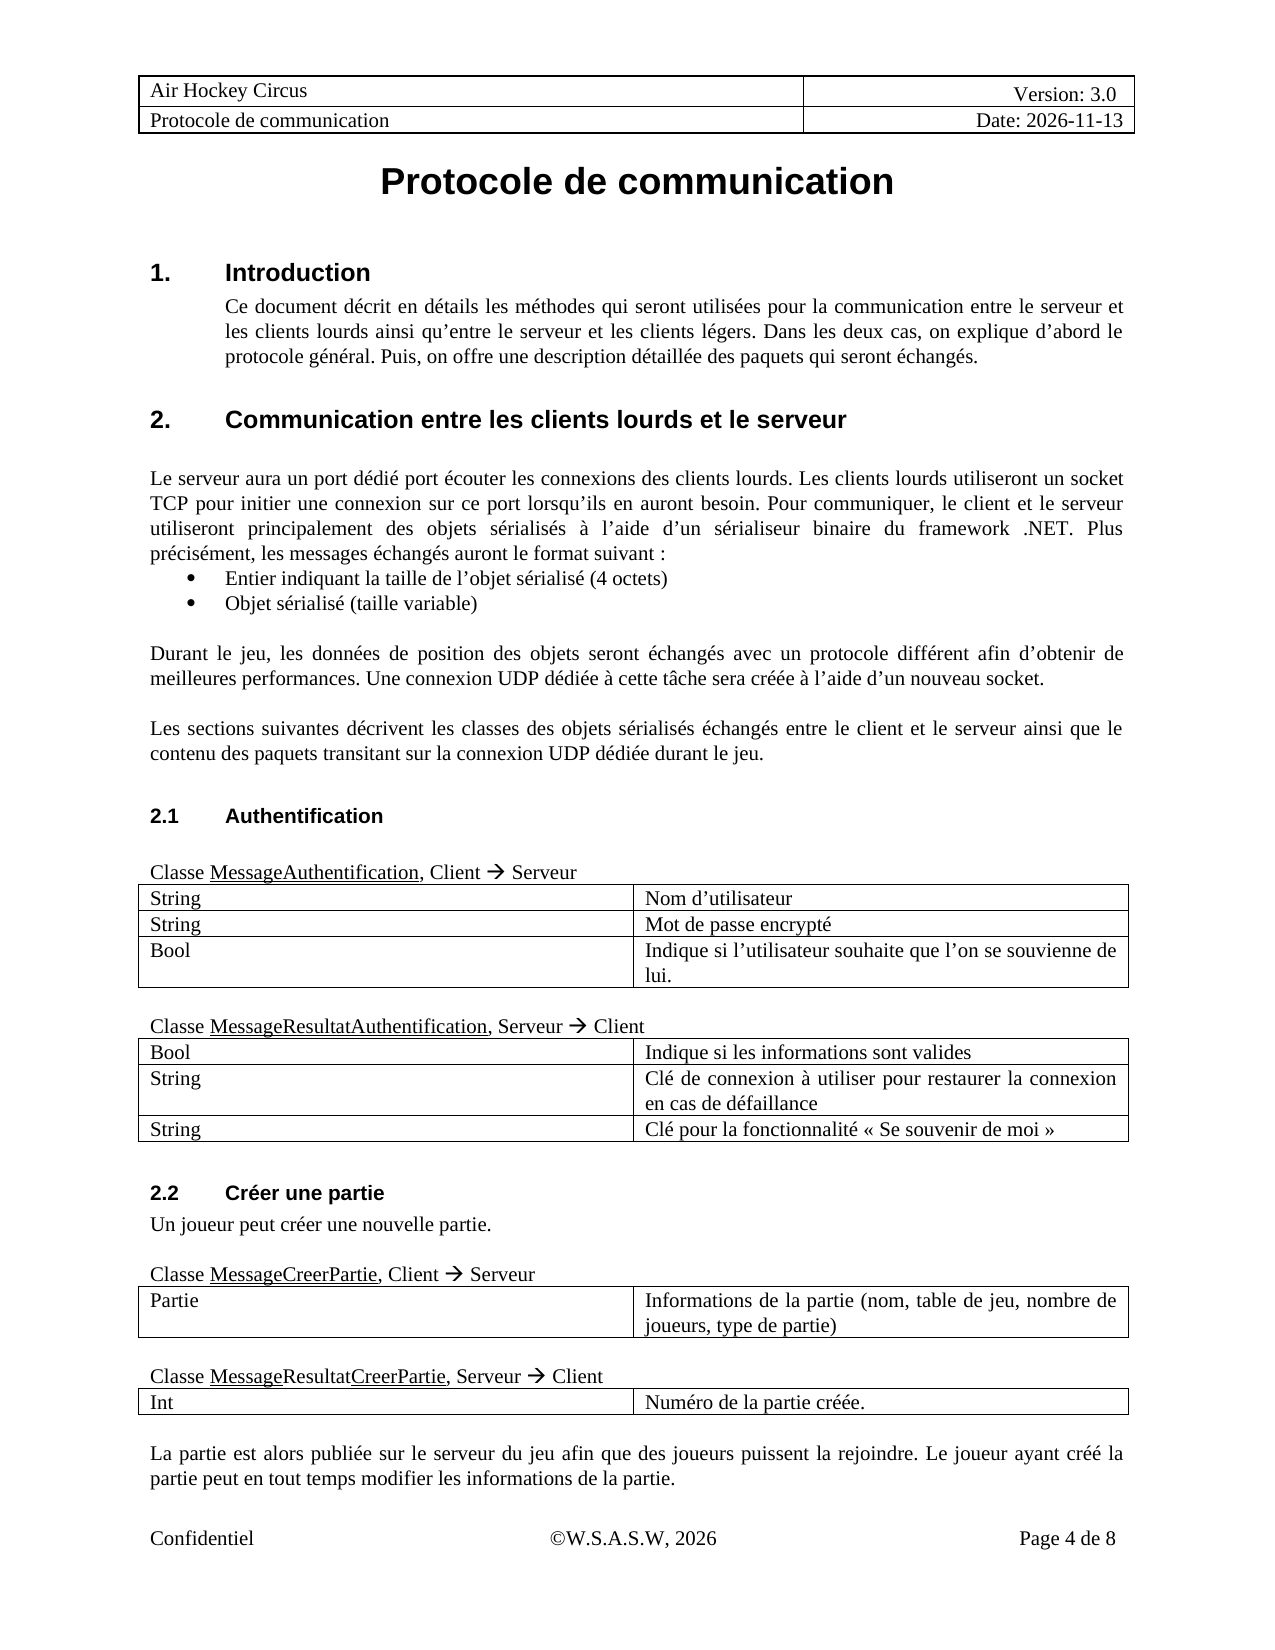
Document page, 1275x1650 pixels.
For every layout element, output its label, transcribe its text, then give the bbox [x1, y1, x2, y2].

text Classe MessageCreerPartie, Client Serveur [150, 1261, 1125, 1286]
subtitle Communication entre les clients lourds et le serveur [150, 405, 1125, 434]
table_header Partie [139, 1287, 633, 1337]
subtitle Introduction [150, 258, 1125, 286]
table_header Nom d’utilisateur [634, 885, 1128, 910]
table_header Numéro de la partie créée. [634, 1389, 1128, 1414]
text Le serveur aura un port dédié port écouter les connexions des clients lourds. Les clients lourds utiliseront un socket TCP pour initier une connexion sur ce port lorsqu’ils en auront besoin. Pour communiquer, le client et le serveur utiliseront principalement des objets sérialisés à l’aide d’un sérialiseur binaire du framework .NET. Plus précisément, les messages échangés auront le format suivant : [150, 465, 1125, 565]
table_header Int [139, 1389, 633, 1414]
text Classe MessageResultatAuthentification, Serveur Client [150, 1013, 1125, 1038]
table_cell Clé de connexion à utiliser pour restaurer la connexion en cas de défaillance [634, 1065, 1128, 1115]
list Entier indiquant la taille de l’objet sérialisé (4 octets) [187, 565, 1125, 590]
table_cell String [139, 1116, 633, 1141]
table_cell Bool [139, 937, 633, 987]
subtitle Authentification [150, 803, 1125, 828]
table_cell String [139, 1065, 633, 1115]
text Durant le jeu, les données de position des objets seront échangés avec un protocole différent afin d’obtenir de meilleures performances. Une connexion UDP dédiée à cette tâche sera créée à l’aide d’un nouveau socket. [150, 640, 1125, 690]
table_header String [139, 885, 633, 910]
subtitle Créer une partie [150, 1180, 1125, 1205]
table_header Informations de la partie (nom, table de jeu, nombre de joueurs, type de partie) [634, 1287, 1128, 1337]
text Un joueur peut créer une nouvelle partie. [150, 1211, 1125, 1236]
table_header Indique si les informations sont valides [634, 1039, 1128, 1064]
table_cell Indique si l’utilisateur souhaite que l’on se souvienne de lui. [634, 937, 1128, 987]
table_cell String [139, 911, 633, 936]
text Classe MessageResultatCreerPartie, Serveur Client [150, 1363, 1125, 1388]
list Objet sérialisé (taille variable) [187, 590, 1125, 615]
table_header Bool [139, 1039, 633, 1064]
table_cell Mot de passe encrypté [634, 911, 1128, 936]
text Classe MessageAuthentification, Client Serveur [150, 859, 1125, 884]
text Ce document décrit en détails les méthodes qui seront utilisées pour la communication entre le serveur et les clients lourds ainsi qu’entre le serveur et les clients légers. Dans les deux cas, on explique d’abord le protocole général. Puis, on offre une description détaillée des paquets qui seront échangés. [225, 293, 1125, 368]
text Les sections suivantes décrivent les classes des objets sérialisés échangés entre le client et le serveur ainsi que le contenu des paquets transitant sur la connexion UDP dédiée durant le jeu. [150, 715, 1125, 765]
table_cell Clé pour la fonctionnalité « Se souvenir de moi » [634, 1116, 1128, 1141]
text La partie est alors publiée sur le serveur du jeu afin que des joueurs puissent la rejoindre. Le joueur ayant créé la partie peut en tout temps modifier les informations de la partie. [150, 1440, 1125, 1490]
